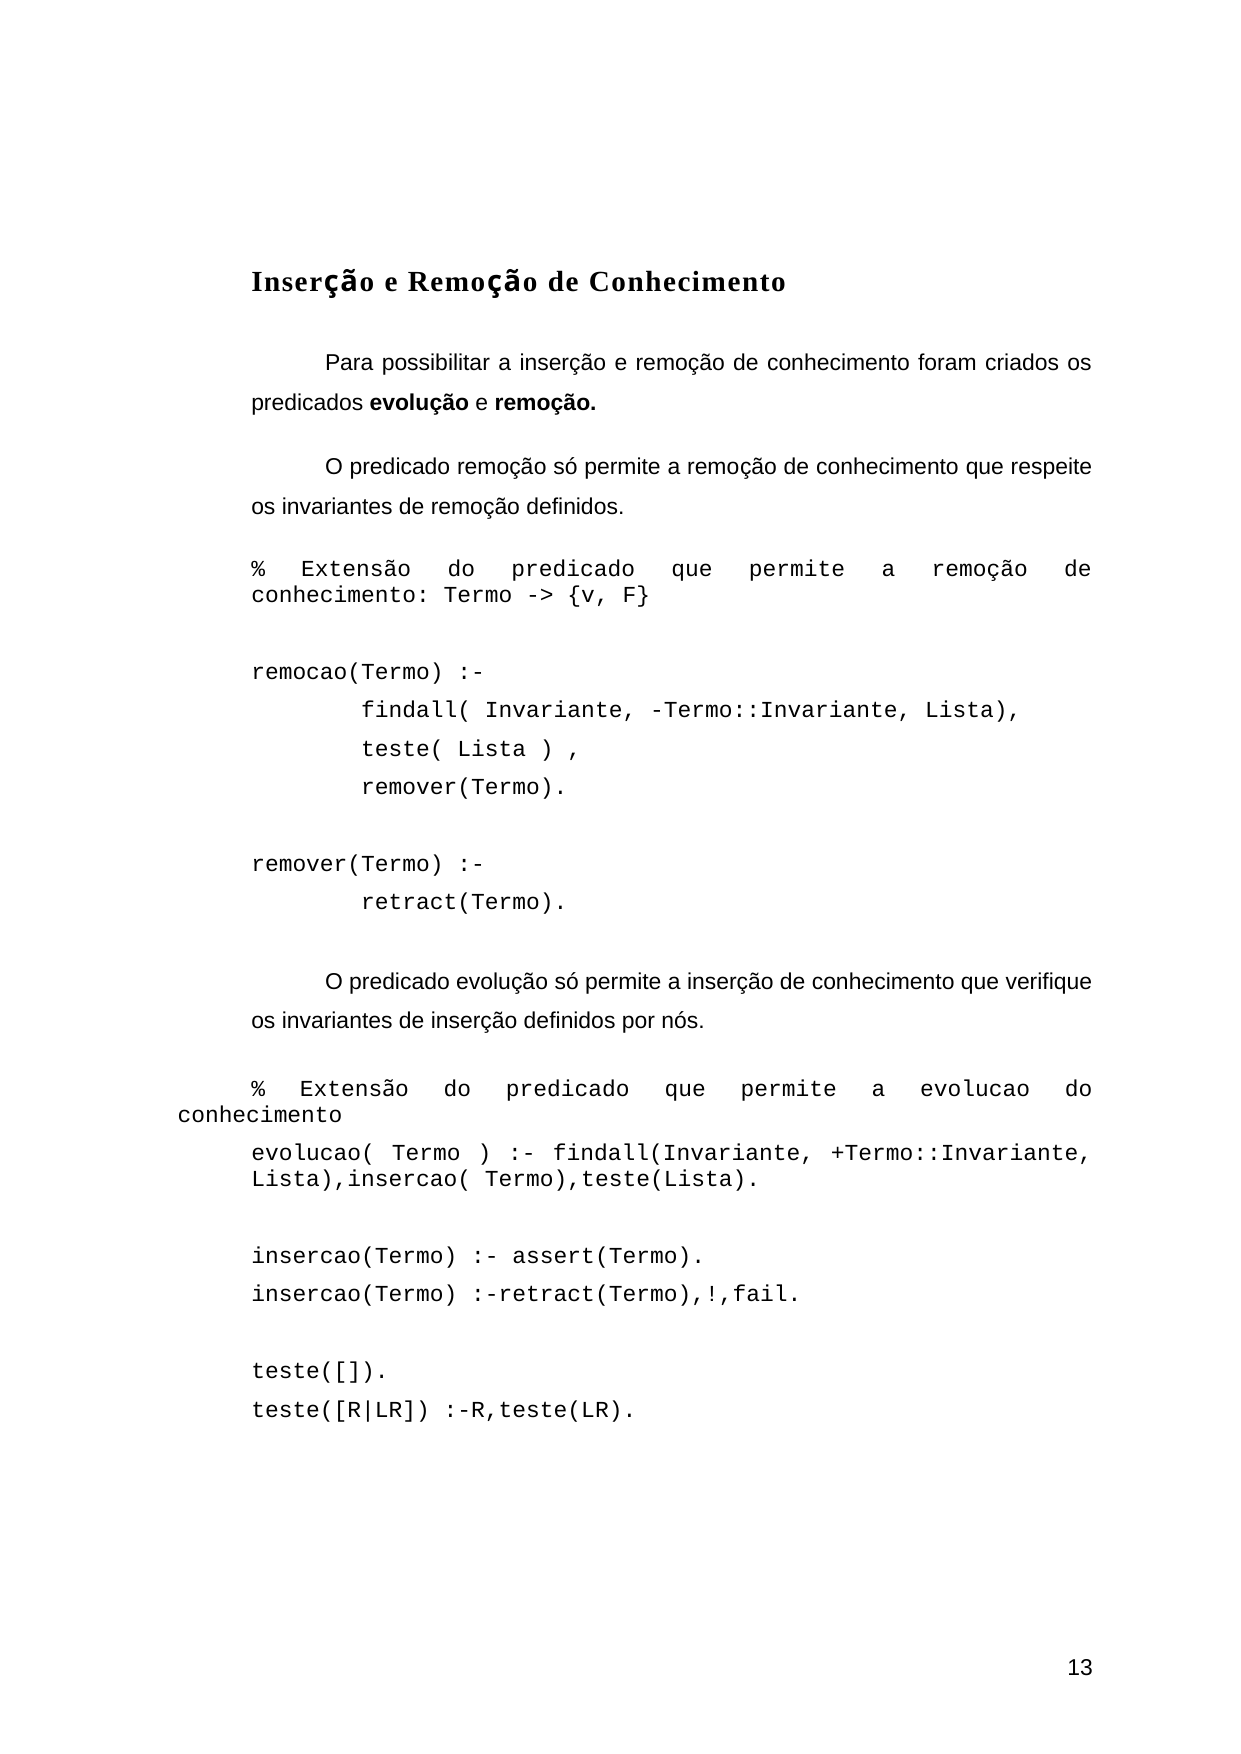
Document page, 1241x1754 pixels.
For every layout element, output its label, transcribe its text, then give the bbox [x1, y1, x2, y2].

text % Extensão do predicado que permite a remoção de conhecimento: Termo -> {v, F} [251, 557, 1092, 609]
text teste([]). [177, 1359, 1092, 1385]
text remover(Termo) :- [177, 852, 1092, 878]
text retract(Termo). [177, 891, 1092, 917]
text % Extensão do predicado que permite a evolucao do conhecimento [177, 1072, 1092, 1129]
text teste([R|LR]) :-R,teste(LR). [177, 1398, 1092, 1424]
text evolucao( Termo ) :- findall(Invariante, +Termo::Invariante, Lista),insercao( Termo),teste(Lista). [251, 1141, 1092, 1193]
text remover(Termo). [177, 775, 1092, 801]
text insercao(Termo) :-retract(Termo),!,fail. [177, 1283, 1092, 1308]
text Para possibilitar a inserção e remoção de conhecimento foram criados os predicados evolução e remoção. [251, 349, 1092, 415]
subtitle Inserção e Remoção de Conhecimento [177, 261, 1092, 300]
text remocao(Termo) :- [177, 660, 1092, 686]
text teste( Lista ) , [177, 737, 1092, 763]
text insercao(Termo) :- assert(Termo). [177, 1244, 1092, 1270]
text O predicado evolução só permite a inserção de conhecimento que verifique os invariantes de inserção definidos por nós. [251, 968, 1092, 1033]
text O predicado remoção só permite a remoção de conhecimento que respeite os invariantes de remoção definidos. [251, 453, 1092, 519]
text findall( Invariante, -Termo::Invariante, Lista), [177, 698, 1092, 724]
